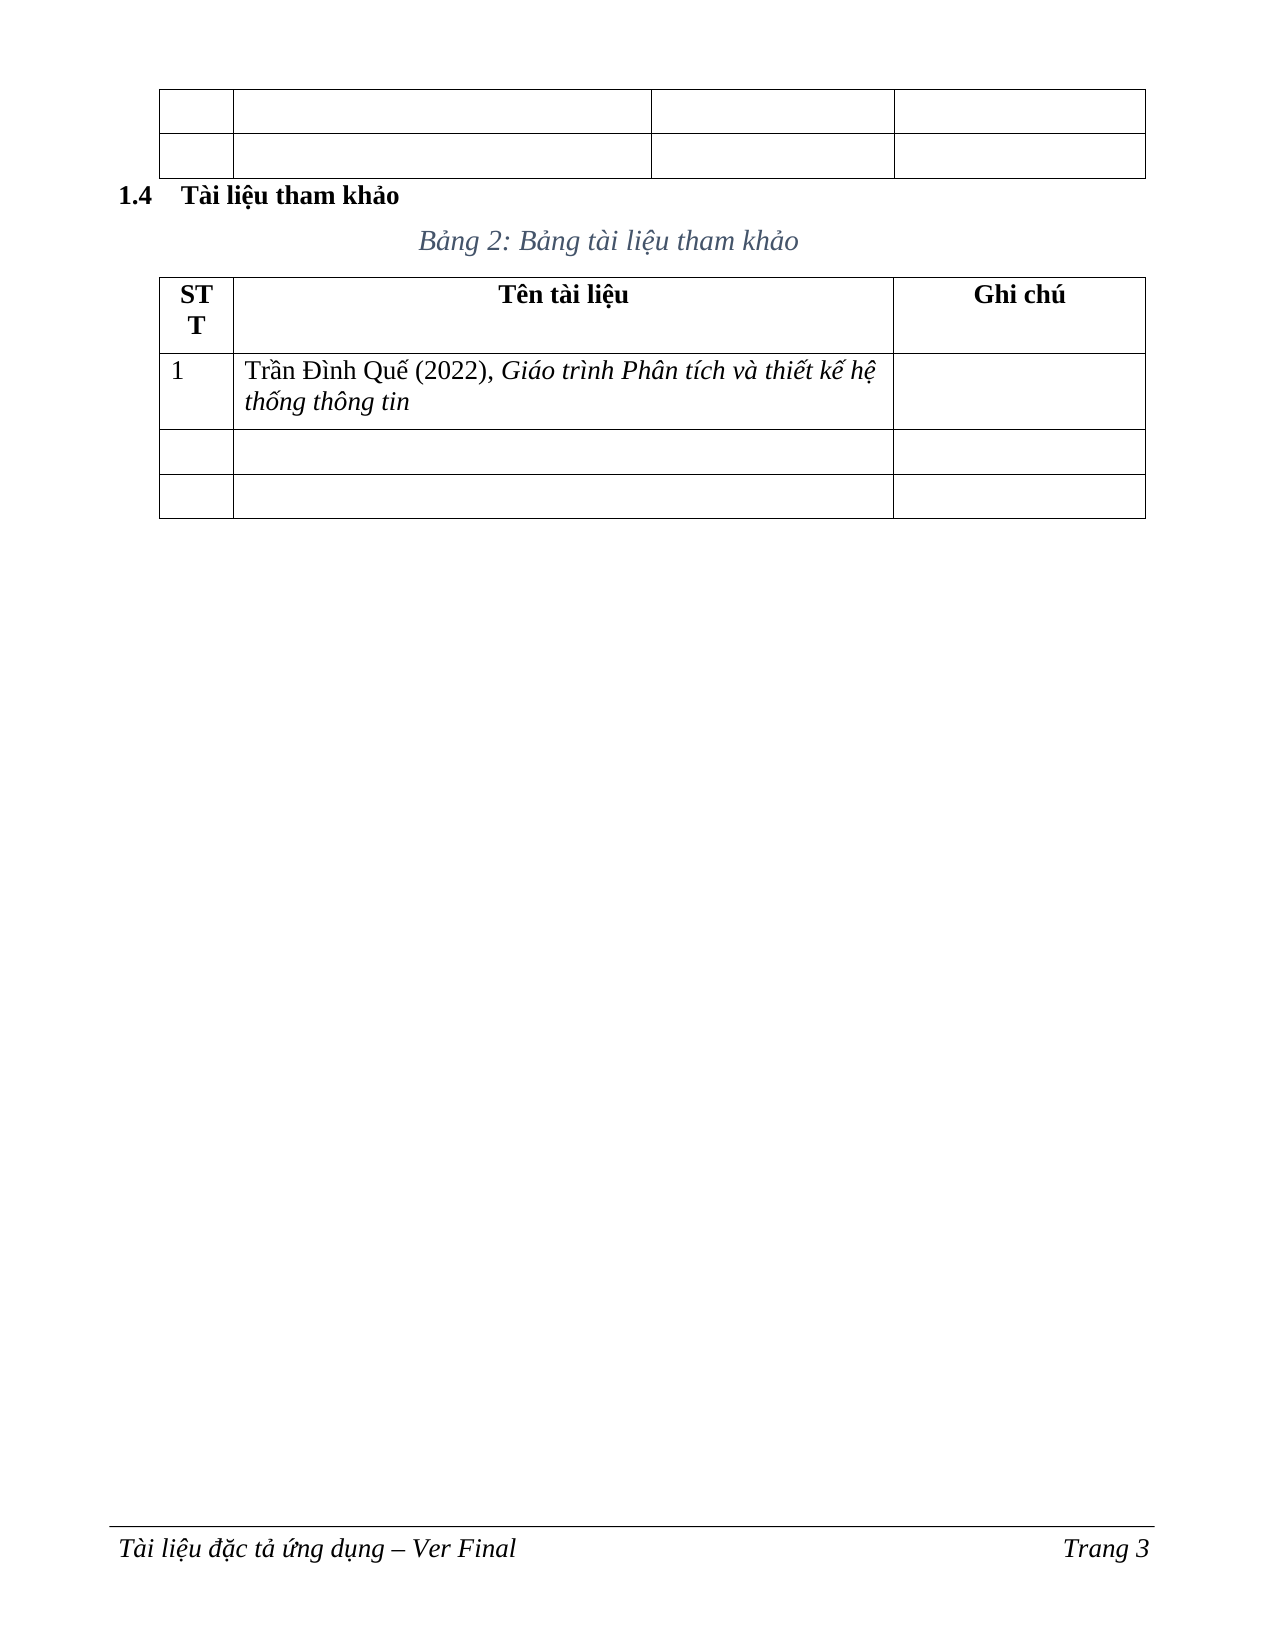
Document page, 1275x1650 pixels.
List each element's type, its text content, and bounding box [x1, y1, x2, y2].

table_cell [160, 475, 233, 518]
table_header Ghi chú [894, 278, 1145, 353]
table_cell [895, 90, 1145, 133]
text Bảng 2: Bảng tài liệu tham khảo [343, 223, 1186, 256]
table_cell [234, 430, 893, 473]
table_cell Trần Đình Quế (2022), Giáo trình Phân tích và thiết kế hệ thống thông tin [234, 354, 893, 429]
table_cell [160, 90, 233, 133]
table_header STT [160, 278, 233, 353]
table_cell [234, 475, 893, 518]
table_cell [234, 134, 651, 178]
table_cell [894, 354, 1145, 429]
table_cell [160, 134, 233, 178]
table_cell [894, 475, 1145, 518]
subtitle Tài liệu tham khảo [118, 179, 1186, 210]
table_cell [652, 90, 894, 133]
table_cell [652, 134, 894, 178]
table_cell 1 [160, 354, 233, 429]
table_cell [234, 90, 651, 133]
table_cell [895, 134, 1145, 178]
table_header Tên tài liệu [234, 278, 893, 353]
table_cell [894, 430, 1145, 473]
table_cell [160, 430, 233, 473]
